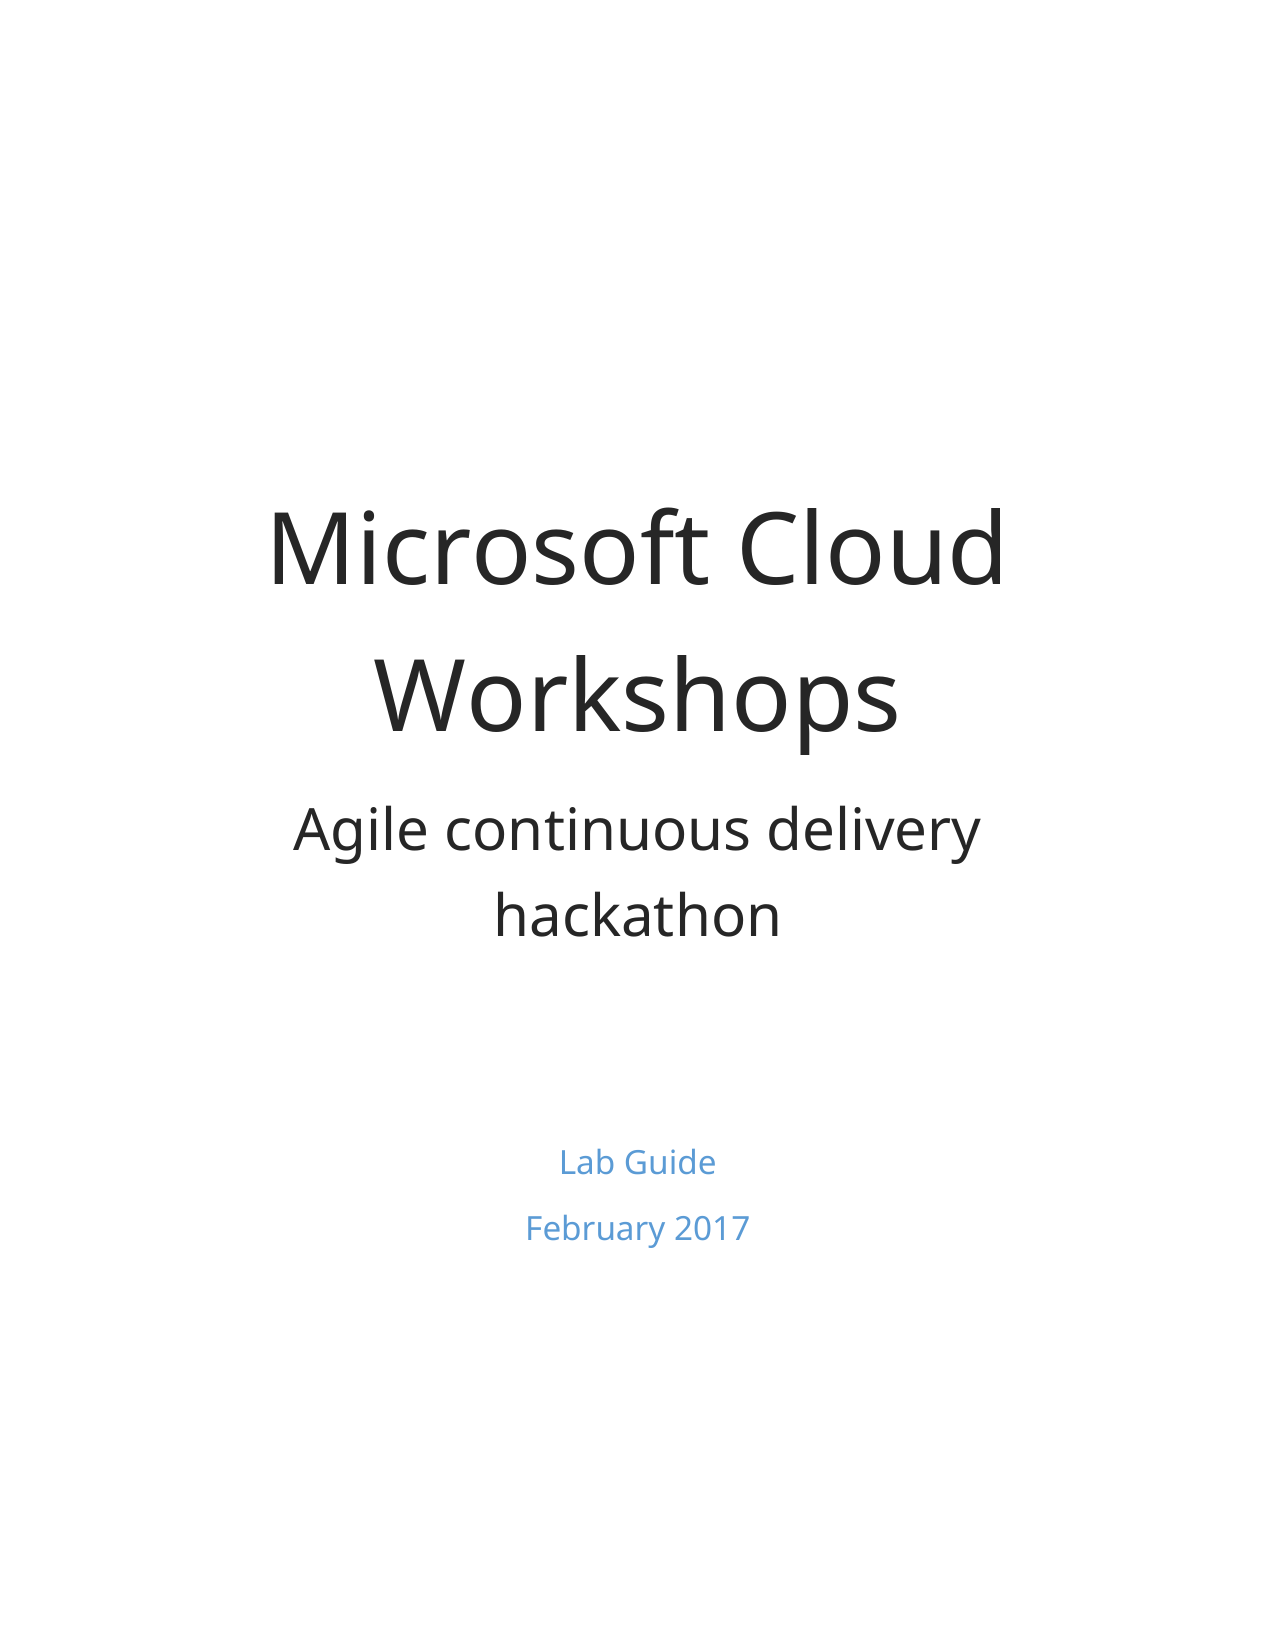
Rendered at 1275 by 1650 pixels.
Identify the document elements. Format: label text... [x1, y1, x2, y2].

text Microsoft Cloud Workshops [150, 477, 1125, 761]
text Agile continuous delivery hackathon [150, 788, 1125, 954]
text February 2017 [150, 1204, 1125, 1250]
text Lab Guide [150, 1139, 1125, 1184]
